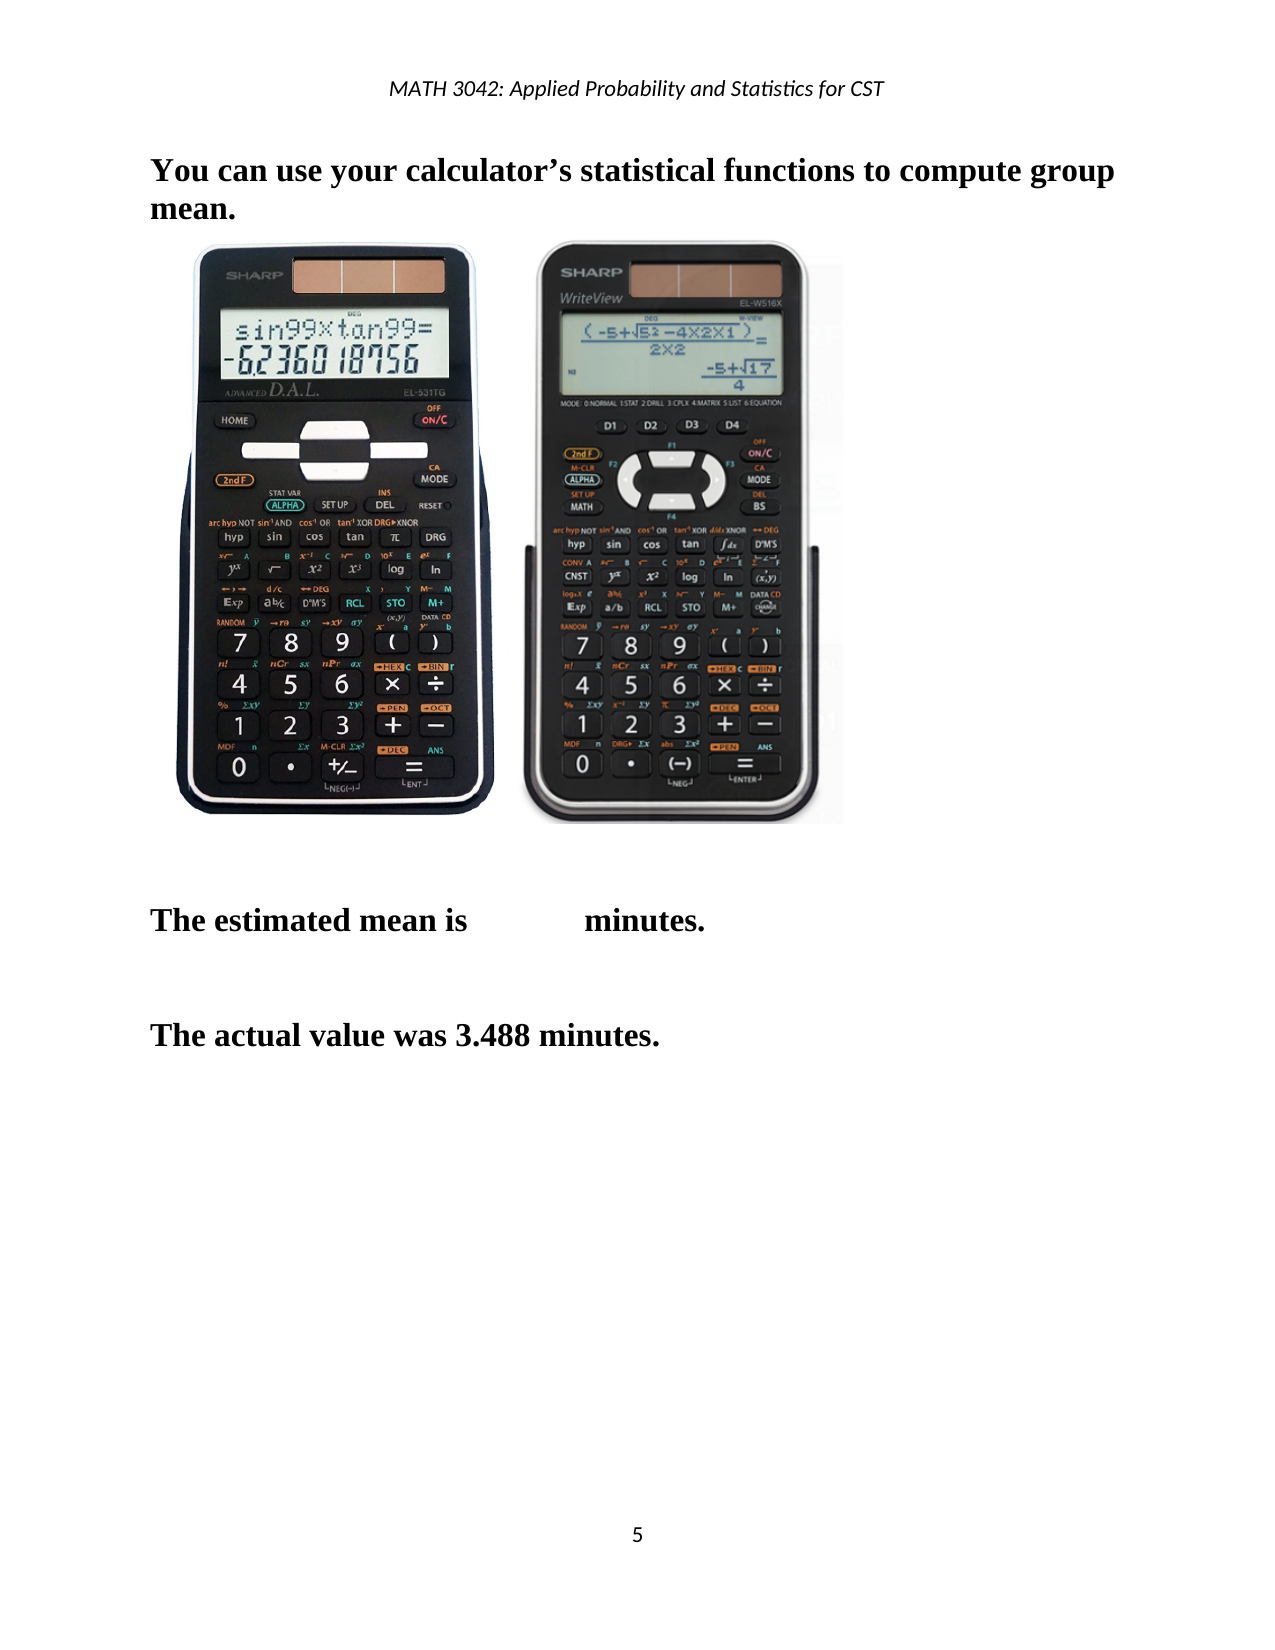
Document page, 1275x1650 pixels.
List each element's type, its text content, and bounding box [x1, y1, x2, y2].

text The estimated mean is 3.498 minutes. [150, 900, 1125, 938]
picture [150, 226, 844, 824]
text You can use your calculator’s statistical functions to compute group mean. [150, 150, 1125, 227]
text The actual value was 3.488 minutes. [150, 1015, 1125, 1053]
